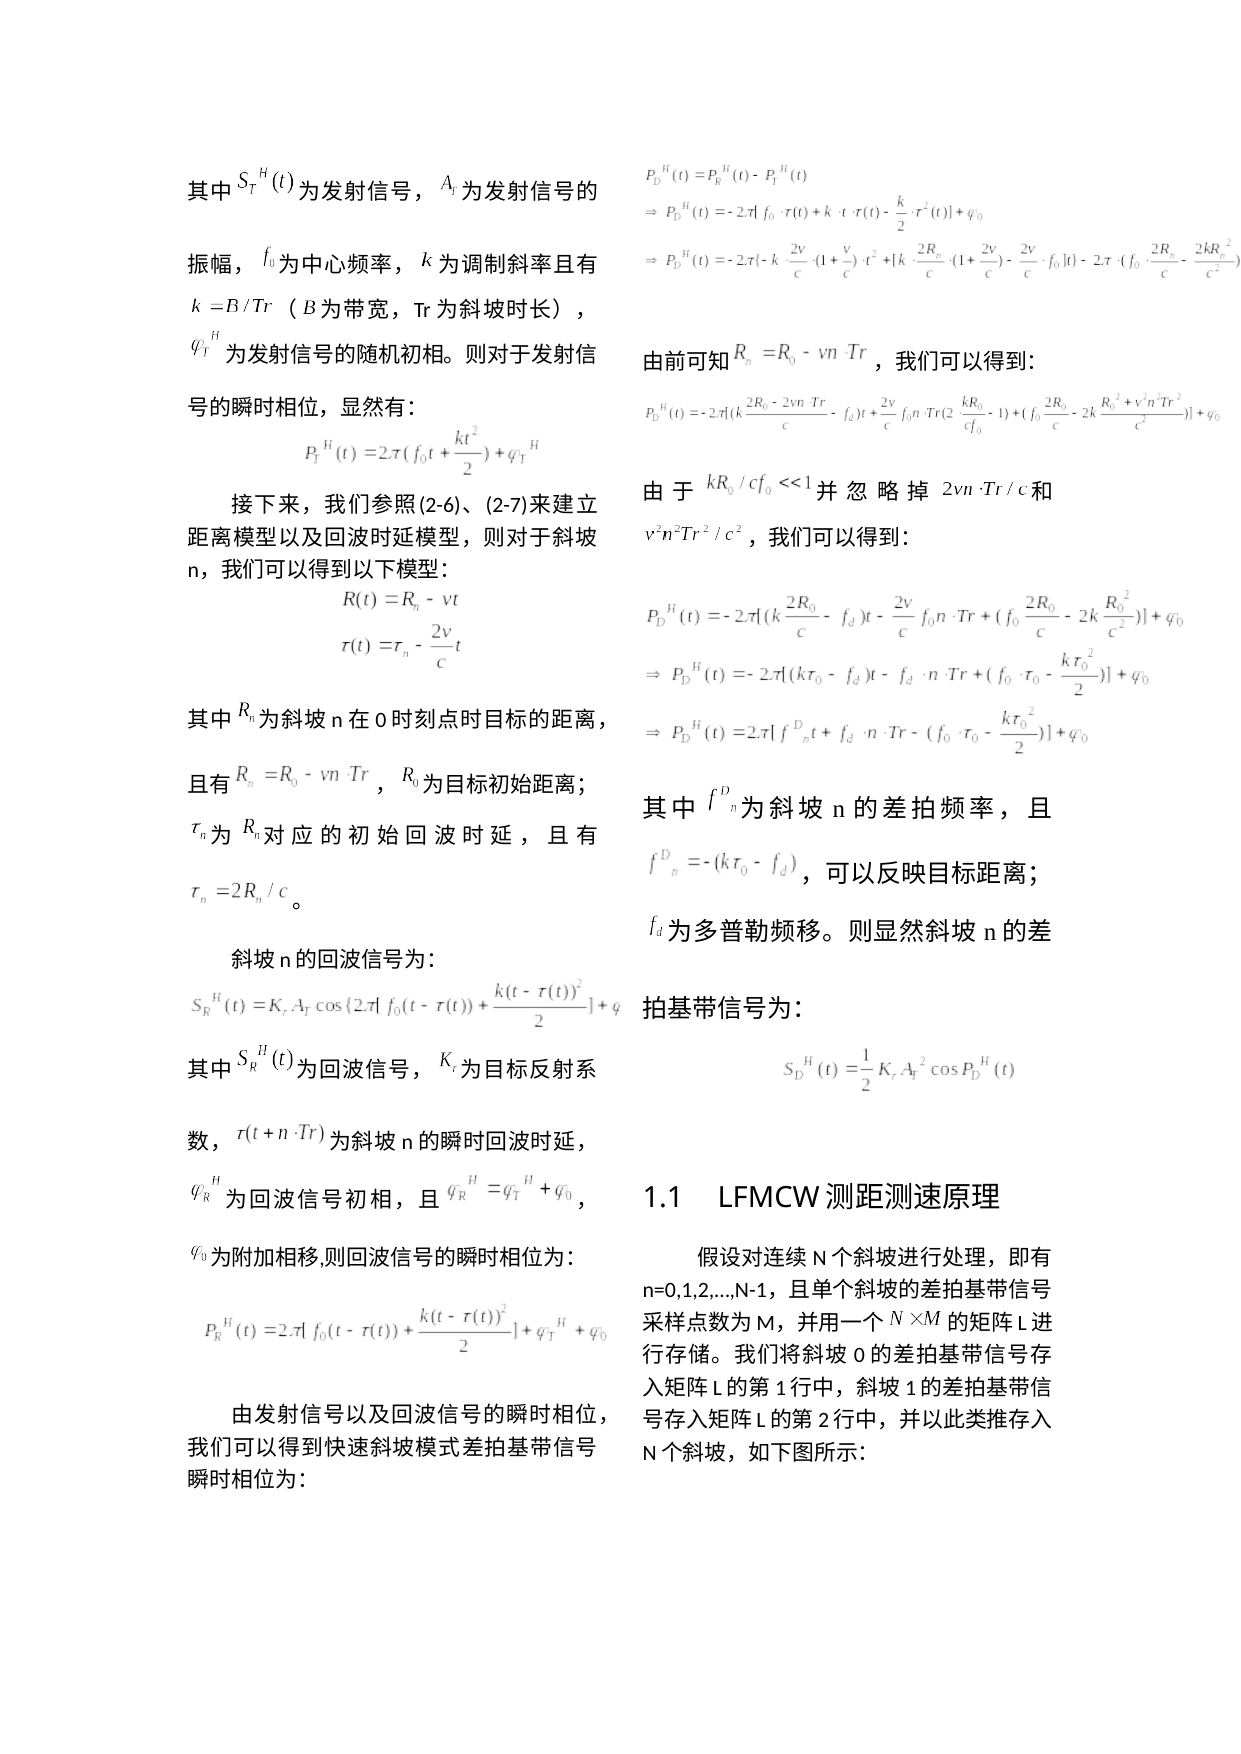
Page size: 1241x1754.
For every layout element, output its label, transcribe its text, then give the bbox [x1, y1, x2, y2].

text 其中为斜坡n在0时刻点时目标的距离，且有，为目标初始距离；为对应的初始回波时延，且有。 [187, 682, 598, 942]
text 由于并忽略掉和，我们可以得到： [642, 454, 1053, 552]
text 由前可知，我们可以得到： [642, 324, 1053, 389]
text 其中为发射信号，为发射信号的振幅，为中心频率，为调制斜率且有（为带宽，Tr为斜坡时长），为发射信号的随机初相。则对于发射信号的瞬时相位，显然有： [187, 162, 598, 422]
text 斜坡n的回波信号为： [187, 942, 598, 974]
list LFMCW测距测速原理 [642, 1162, 1053, 1227]
text 接下来，我们参照(2-6)、(2-7)来建立距离模型以及回波时延模型，则对于斜坡n，我们可以得到以下模型： [187, 487, 598, 584]
text 其中为回波信号，为目标反射系数，为斜坡n的瞬时回波时延，为回波信号初相，且，为附加相移,则回波信号的瞬时相位为： [187, 1039, 598, 1299]
text 由发射信号以及回波信号的瞬时相位，我们可以得到快速斜坡模式差拍基带信号瞬时相位为： [187, 1397, 598, 1494]
text 其中为斜坡n的差拍频率，且，可以反映目标距离；为多普勒频移。则显然斜坡n的差拍基带信号为： [642, 552, 1053, 1039]
text 假设对连续N个斜坡进行处理，即有n=0,1,2,…,N-1，且单个斜坡的差拍基带信号采样点数为M，并用一个的矩阵L进行存储。我们将斜坡0的差拍基带信号存入矩阵L的第1行中，斜坡1的差拍基带信号存入矩阵L的第2行中，并以此类推存入N个斜坡，如下图所示： [642, 1239, 1053, 1467]
